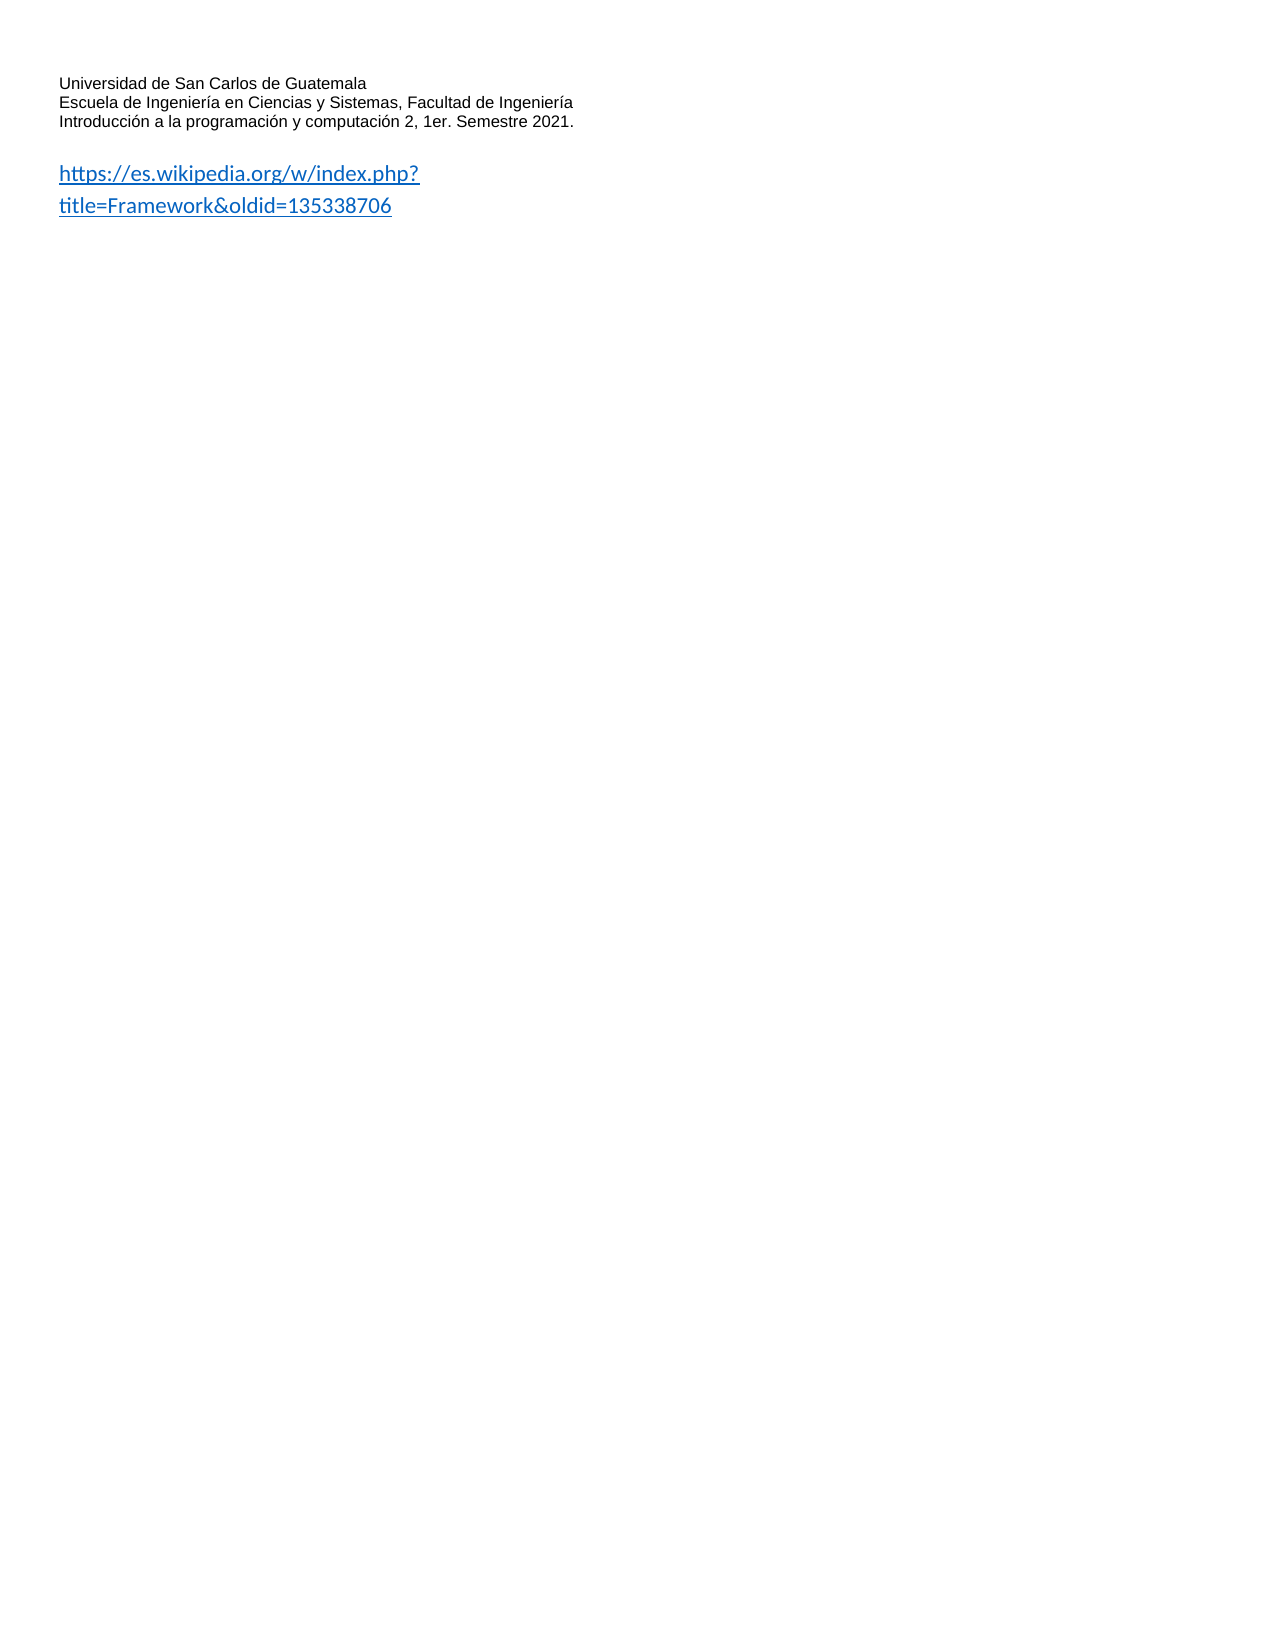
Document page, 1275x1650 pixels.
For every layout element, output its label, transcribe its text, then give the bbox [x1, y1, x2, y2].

text https://es.wikipedia.org/w/index.php?title=Framework&oldid=135338706 [59, 159, 589, 219]
